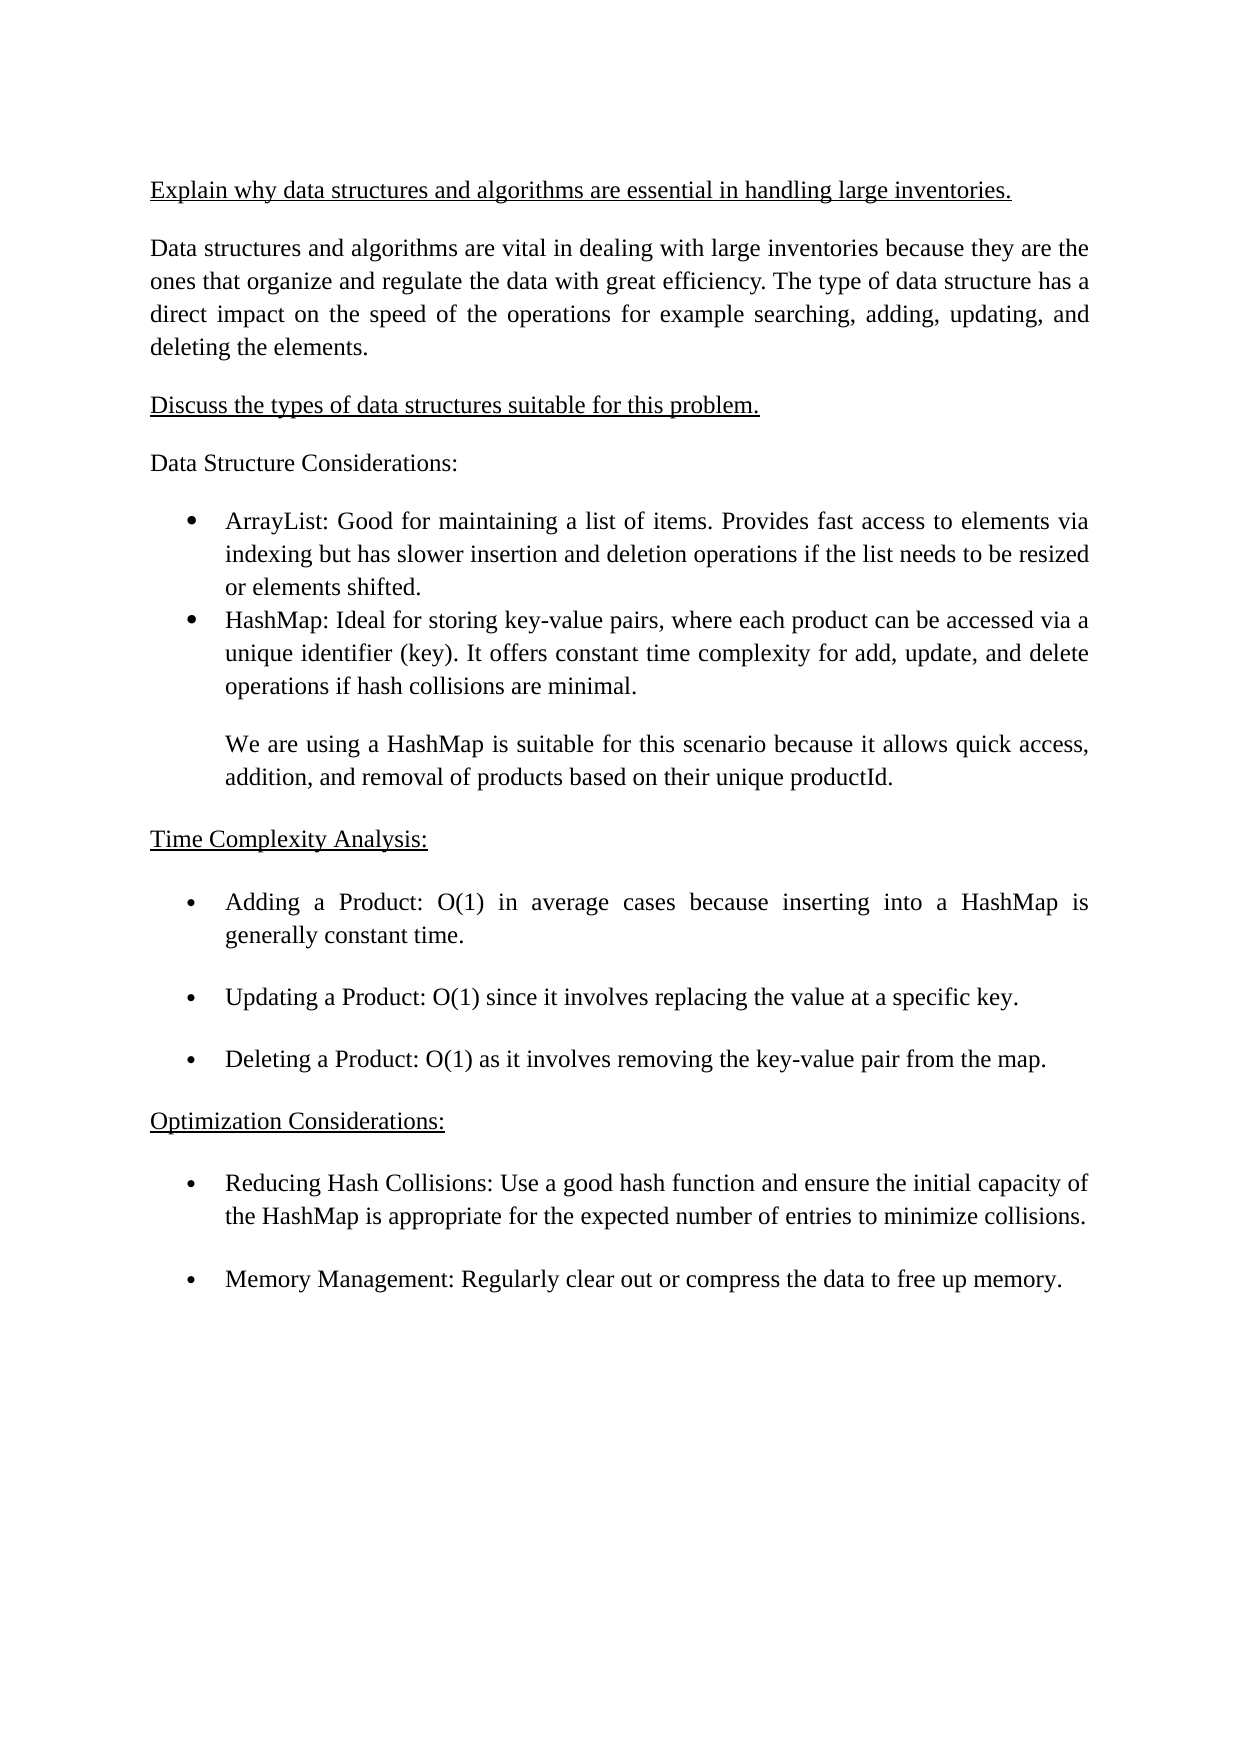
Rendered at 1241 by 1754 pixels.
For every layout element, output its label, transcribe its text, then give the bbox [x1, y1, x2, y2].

list Deleting a Product: O(1) as it involves removing the key-value pair from the map. [187, 1044, 1090, 1073]
text Time Complexity Analysis: [150, 824, 1090, 853]
text Optimization Considerations: [150, 1106, 1090, 1135]
list ArrayList: Good for maintaining a list of items. Provides fast access to elements via indexing but has slower insertion and deletion operations if the list needs to be resized or elements shifted. [187, 506, 1090, 601]
list Updating a Product: O(1) since it involves replacing the value at a specific key. [187, 982, 1090, 1011]
list HashMap: Ideal for storing key-value pairs, where each product can be accessed via a unique identifier (key). It offers constant time complexity for add, update, and delete operations if hash collisions are minimal. [187, 605, 1090, 700]
text Data structures and algorithms are vital in dealing with large inventories because they are the ones that organize and regulate the data with great efficiency. The type of data structure has a direct impact on the speed of the operations for example searching, adding, updating, and deleting the elements. [150, 233, 1090, 361]
list Memory Management: Regularly clear out or compress the data to free up memory. [187, 1264, 1090, 1292]
text Discuss the types of data structures suitable for this problem. [150, 390, 1090, 419]
list Adding a Product: O(1) in average cases because inserting into a HashMap is generally constant time. [187, 887, 1090, 948]
text Explain why data structures and algorithms are essential in handling large inventories. [150, 175, 1090, 204]
text We are using a HashMap is suitable for this scenario because it allows quick access, addition, and removal of products based on their unique productId. [225, 729, 1090, 791]
list Reducing Hash Collisions: Use a good hash function and ensure the initial capacity of the HashMap is appropriate for the expected number of entries to minimize collisions. [187, 1168, 1090, 1230]
text Data Structure Considerations: [150, 448, 1090, 477]
